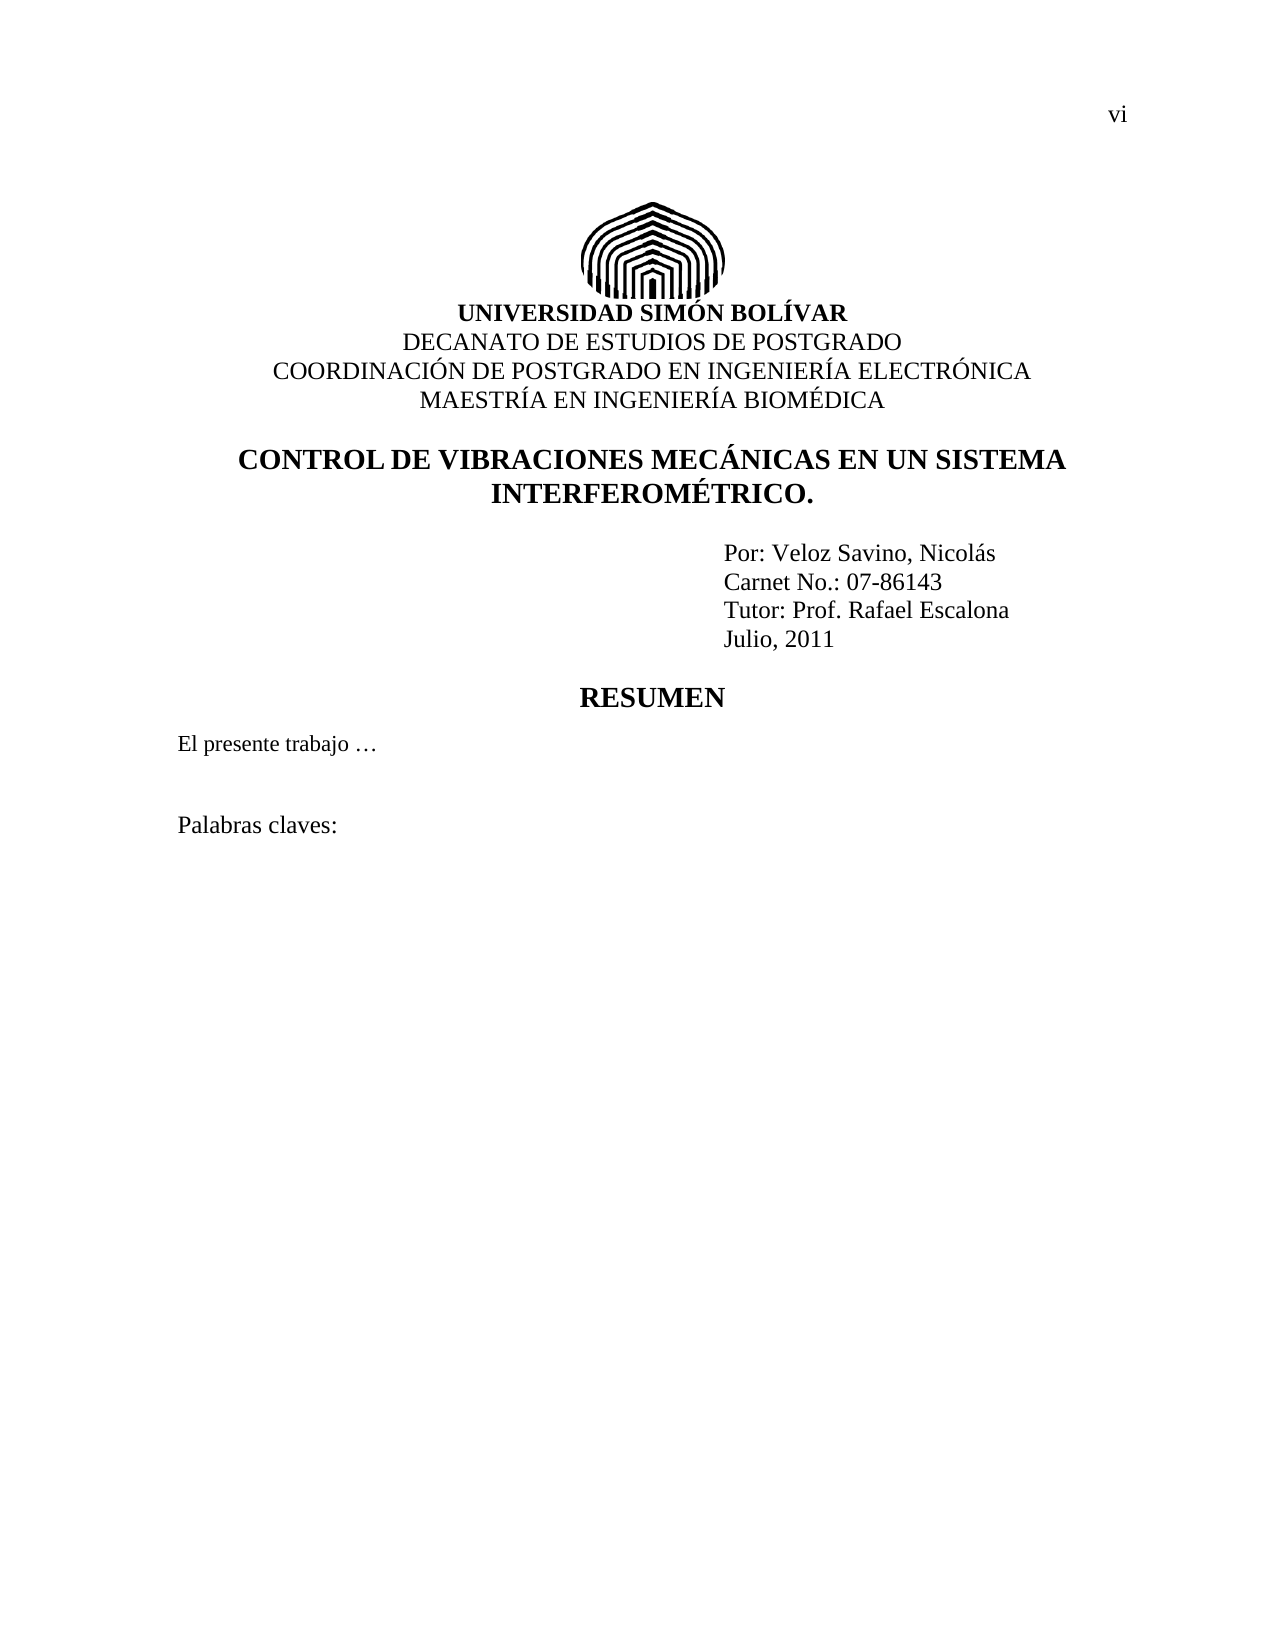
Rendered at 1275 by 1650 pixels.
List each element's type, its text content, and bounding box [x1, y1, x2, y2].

text CONTROL DE VIBRACIONES MECÁNICAS EN UN SISTEMA INTERFEROMÉTRICO. [177, 442, 1127, 509]
text Por: Veloz Savino, Nicolás [723, 538, 1127, 567]
text UNIVERSIDAD SIMÓN BOLÍVAR [177, 298, 1127, 327]
text COORDINACIÓN DE POSTGRADO EN INGENIERÍA ELECTRÓNICA [177, 356, 1127, 385]
picture [580, 201, 725, 299]
text MAESTRÍA EN INGENIERÍA BIOMÉDICA [177, 385, 1127, 413]
subtitle RESUMEN [177, 680, 1127, 714]
text Carnet No.: 07-86143 [723, 567, 1127, 596]
text Palabras claves: [177, 811, 1127, 839]
text Julio, 2011 [723, 624, 1127, 653]
text Tutor: Prof. Rafael Escalona [723, 596, 1127, 624]
text El presente trabajo … [177, 731, 1127, 757]
text DECANATO DE ESTUDIOS DE POSTGRADO [177, 327, 1127, 356]
